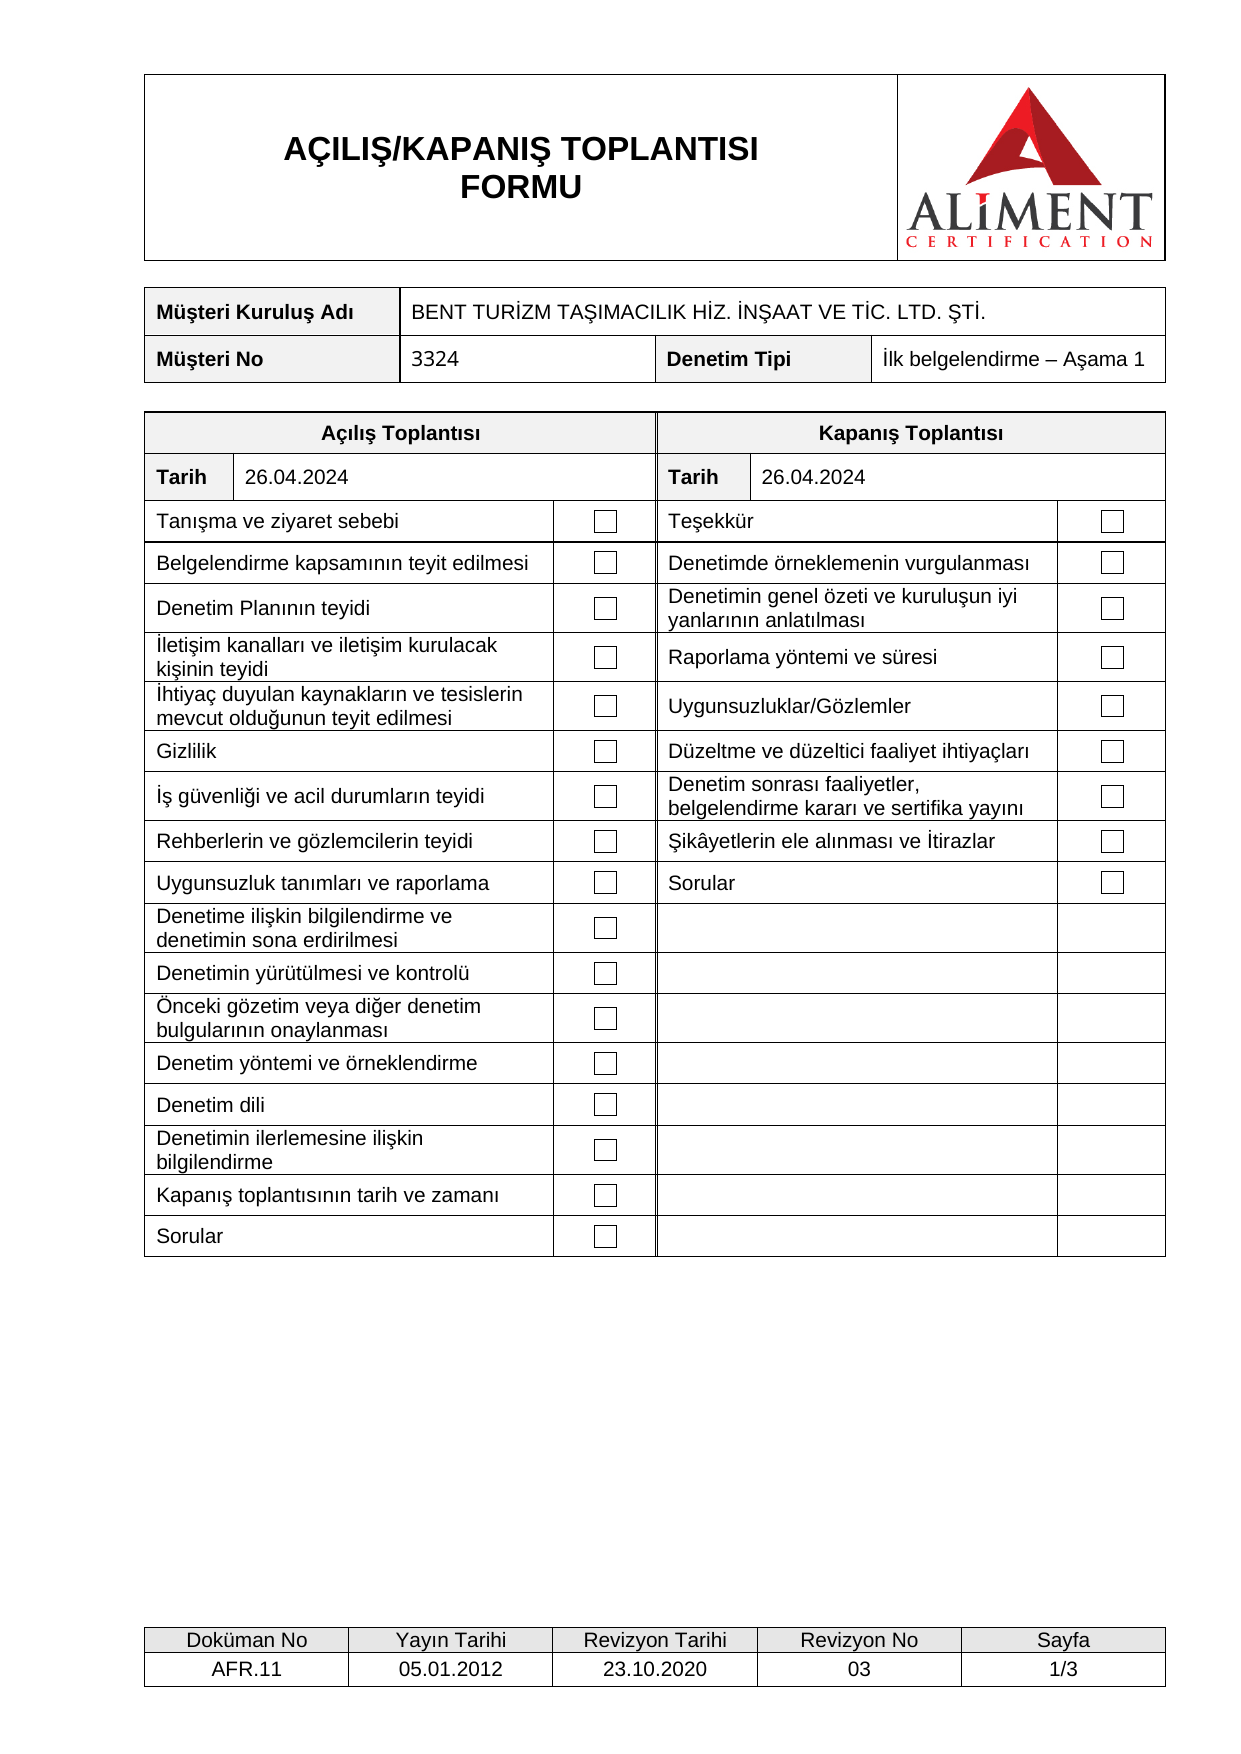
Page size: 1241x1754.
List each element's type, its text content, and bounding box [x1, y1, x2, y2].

table_cell Denetimde örneklemenin vurgulanması [658, 543, 1057, 583]
table_cell [658, 1126, 1057, 1173]
table_cell 26.04.2024 [751, 454, 1165, 500]
table_header Kapanış Toplantısı [658, 413, 1165, 453]
table_cell Müşteri No [145, 336, 399, 382]
table_cell Denetimin genel özeti ve kuruluşun iyi yanlarının anlatılması [658, 584, 1057, 632]
table_cell İlk belgelendirme – Aşama 1 [872, 336, 1165, 382]
table_cell [554, 1084, 655, 1124]
table_cell [554, 1043, 655, 1083]
table_cell Sorular [145, 1216, 553, 1256]
table_cell [1058, 994, 1165, 1042]
table_cell İş güvenliği ve acil durumların teyidi [145, 772, 553, 820]
table_cell Denetim dili [145, 1084, 553, 1124]
table_cell Rehberlerin ve gözlemcilerin teyidi [145, 821, 553, 861]
table_cell Önceki gözetim veya diğer denetim bulgularının onaylanması [145, 994, 553, 1042]
table_cell [1058, 584, 1165, 632]
table_cell 3324 [401, 336, 655, 382]
table_cell [554, 1175, 655, 1215]
table_cell [1058, 1084, 1165, 1124]
table_cell [658, 1175, 1057, 1215]
table_cell [554, 501, 655, 541]
table_cell [1058, 731, 1165, 771]
table_cell [658, 1043, 1057, 1083]
table_cell Denetimin yürütülmesi ve kontrolü [145, 953, 553, 993]
table_cell Uygunsuzluk tanımları ve raporlama [145, 862, 553, 903]
table_cell Denetim yöntemi ve örneklendirme [145, 1043, 553, 1083]
table_cell Düzeltme ve düzeltici faaliyet ihtiyaçları [658, 731, 1057, 771]
table_cell [1058, 821, 1165, 861]
table_cell [1058, 904, 1165, 952]
table_cell [554, 633, 655, 681]
table_cell Gizlilik [145, 731, 553, 771]
table_cell Denetim Planının teyidi [145, 584, 553, 632]
table_header Açılış Toplantısı [145, 413, 655, 453]
table_cell [554, 994, 655, 1042]
table_cell Teşekkür [658, 501, 1057, 541]
table_cell [658, 1216, 1057, 1256]
table_cell İhtiyaç duyulan kaynakların ve tesislerin mevcut olduğunun teyit edilmesi [145, 682, 553, 729]
table_cell Tarih [658, 454, 750, 500]
table_cell [658, 953, 1057, 993]
table_cell [1058, 1043, 1165, 1083]
table_cell [1058, 772, 1165, 820]
table_cell [1058, 953, 1165, 993]
table_cell Şikâyetlerin ele alınması ve İtirazlar [658, 821, 1057, 861]
table_cell [554, 543, 655, 583]
table_cell [554, 1216, 655, 1256]
table_cell [1058, 543, 1165, 583]
table_cell [1058, 501, 1165, 541]
table_cell [554, 731, 655, 771]
table_cell Sorular [658, 862, 1057, 903]
table_cell [1058, 1216, 1165, 1256]
table_cell Denetim sonrası faaliyetler, belgelendirme kararı ve sertifika yayını [658, 772, 1057, 820]
table_cell [554, 682, 655, 729]
table_cell [554, 584, 655, 632]
table_cell Belgelendirme kapsamının teyit edilmesi [145, 543, 553, 583]
table_cell Kapanış toplantısının tarih ve zamanı [145, 1175, 553, 1215]
table_cell [554, 862, 655, 903]
table_header Müşteri Kuruluş Adı [145, 288, 399, 334]
table_cell [1058, 1126, 1165, 1173]
table_cell [1058, 1175, 1165, 1215]
table_cell [658, 994, 1057, 1042]
table_cell Tanışma ve ziyaret sebebi [145, 501, 553, 541]
table_cell Denetime ilişkin bilgilendirme ve denetimin sona erdirilmesi [145, 904, 553, 952]
table_cell [1058, 682, 1165, 729]
table_cell [554, 1126, 655, 1173]
picture [902, 79, 1156, 255]
table_cell [658, 904, 1057, 952]
table_cell Raporlama yöntemi ve süresi [658, 633, 1057, 681]
table_cell Uygunsuzluklar/Gözlemler [658, 682, 1057, 729]
table_cell [554, 821, 655, 861]
table_cell [554, 772, 655, 820]
table_cell [554, 953, 655, 993]
table_cell Tarih [145, 454, 233, 500]
table_cell [1058, 633, 1165, 681]
table_cell Denetimin ilerlemesine ilişkin bilgilendirme [145, 1126, 553, 1173]
table_cell [1058, 862, 1165, 903]
table_cell İletişim kanalları ve iletişim kurulacak kişinin teyidi [145, 633, 553, 681]
table_cell 26.04.2024 [234, 454, 655, 500]
table_cell [554, 904, 655, 952]
table_header BENT TURİZM TAŞIMACILIK HİZ. İNŞAAT VE TİC. LTD. ŞTİ. [401, 288, 1165, 334]
table_cell [658, 1084, 1057, 1124]
table_cell Denetim Tipi [656, 336, 871, 382]
